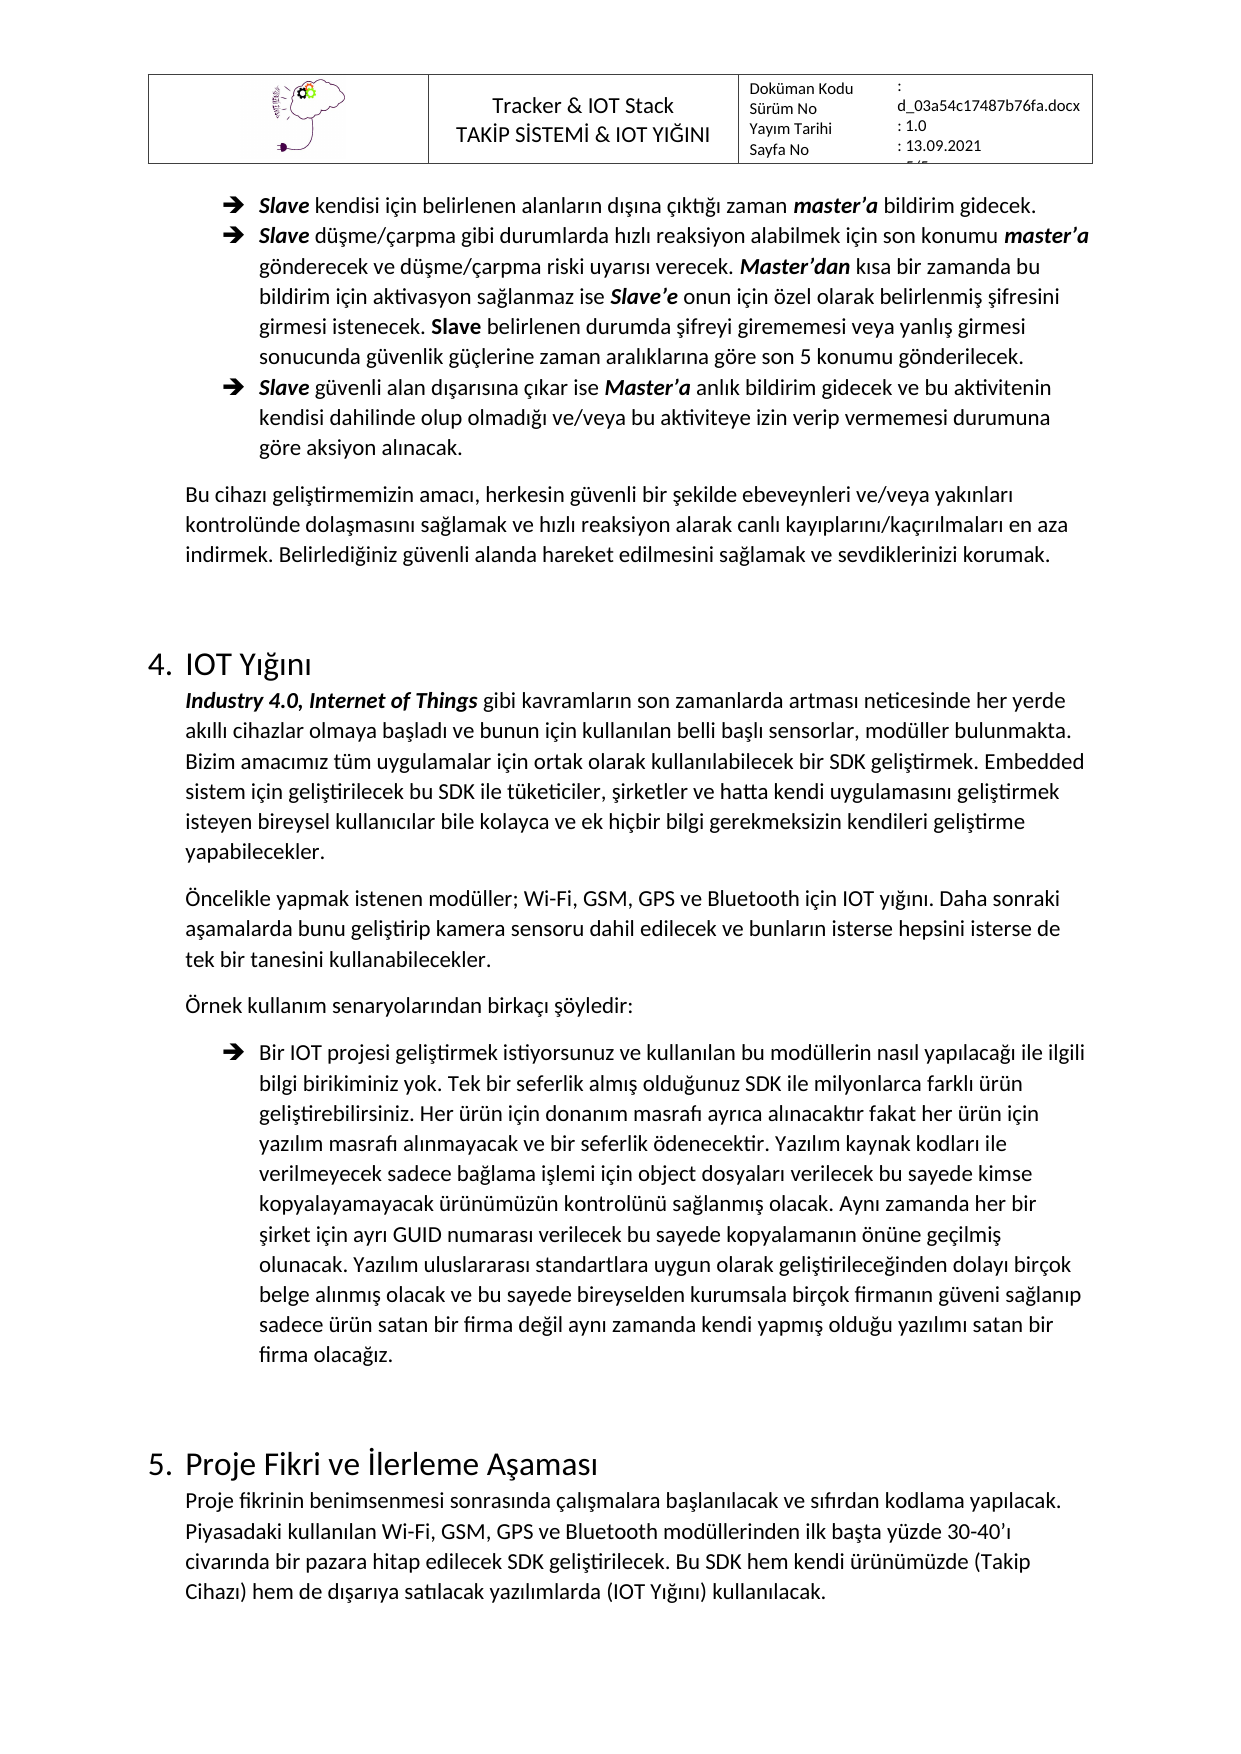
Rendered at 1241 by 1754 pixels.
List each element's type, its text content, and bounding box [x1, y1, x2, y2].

subtitle Proje Fikri ve İlerleme Aşaması [148, 1443, 1093, 1483]
text Örnek kullanım senaryolarından birkaçı şöyledir: [185, 992, 1093, 1020]
list Slave güvenli alan dışarısına çıkar ise Master’a anlık bildirim gidecek ve bu aktivitenin kendisi dahilinde olup olmadığı ve/veya bu aktiviteye izin verip vermemesi durumuna göre aksiyon alınacak. [221, 373, 1093, 461]
text Öncelikle yapmak istenen modüller; Wi-Fi, GSM, GPS ve Bluetooth için IOT yığını. Daha sonraki aşamalarda bunu geliştirip kamera sensoru dahil edilecek ve bunların isterse hepsini isterse de tek bir tanesini kullanabilecekler. [185, 884, 1093, 973]
text Proje fikrinin benimsenmesi sonrasında çalışmalara başlanılacak ve sıfırdan kodlama yapılacak. Piyasadaki kullanılan Wi-Fi, GSM, GPS ve Bluetooth modüllerinden ilk başta yüzde 30-40’ı civarında bir pazara hitap edilecek SDK geliştirilecek. Bu SDK hem kendi ürünümüzde (Takip Cihazı) hem de dışarıya satılacak yazılımlarda (IOT Yığını) kullanılacak. [185, 1487, 1093, 1605]
subtitle IOT Yığını [148, 642, 1093, 683]
text Industry 4.0, Internet of Things gibi kavramların son zamanlarda artması neticesinde her yerde akıllı cihazlar olmaya başladı ve bunun için kullanılan belli başlı sensorlar, modüller bulunmakta. Bizim amacımız tüm uygulamalar için ortak olarak kullanılabilecek bir SDK geliştirmek. Embedded sistem için geliştirilecek bu SDK ile tüketiciler, şirketler ve hatta kendi uygulamasını geliştirmek isteyen bireysel kullanıcılar bile kolayca ve ek hiçbir bilgi gerekmeksizin kendileri geliştirme yapabilecekler. [185, 686, 1093, 866]
text Bu cihazı geliştirmemizin amacı, herkesin güvenli bir şekilde ebeveynleri ve/veya yakınları kontrolünde dolaşmasını sağlamak ve hızlı reaksiyon alarak canlı kayıplarını/kaçırılmaları en aza indirmek. Belirlediğiniz güvenli alanda hareket edilmesini sağlamak ve sevdiklerinizi korumak. [185, 480, 1093, 568]
list Slave düşme/çarpma gibi durumlarda hızlı reaksiyon alabilmek için son konumu master’a gönderecek ve düşme/çarpma riski uyarısı verecek. Master’dan kısa bir zamanda bu bildirim için aktivasyon sağlanmaz ise Slave’e onun için özel olarak belirlenmiş şifresini girmesi istenecek. Slave belirlenen durumda şifreyi girememesi veya yanlış girmesi sonucunda güvenlik güçlerine zaman aralıklarına göre son 5 konumu gönderilecek. [221, 222, 1093, 371]
list Bir IOT projesi geliştirmek istiyorsunuz ve kullanılan bu modüllerin nasıl yapılacağı ile ilgili bilgi birikiminiz yok. Tek bir seferlik almış olduğunuz SDK ile milyonlarca farklı ürün geliştirebilirsiniz. Her ürün için donanım masrafı ayrıca alınacaktır fakat her ürün için yazılım masrafı alınmayacak ve bir seferlik ödenecektir. Yazılım kaynak kodları ile verilmeyecek sadece bağlama işlemi için object dosyaları verilecek bu sayede kimse kopyalayamayacak ürünümüzün kontrolünü sağlanmış olacak. Aynı zamanda her bir şirket için ayrı GUID numarası verilecek bu sayede kopyalamanın önüne geçilmiş olunacak. Yazılım uluslararası standartlara uygun olarak geliştirileceğinden dolayı birçok belge alınmış olacak ve bu sayede bireyselden kurumsala birçok firmanın güveni sağlanıp sadece ürün satan bir firma değil aynı zamanda kendi yapmış olduğu yazılımı satan bir firma olacağız. [221, 1038, 1093, 1369]
list Slave kendisi için belirlenen alanların dışına çıktığı zaman master’a bildirim gidecek. [221, 191, 1093, 219]
picture [240, 75, 346, 159]
